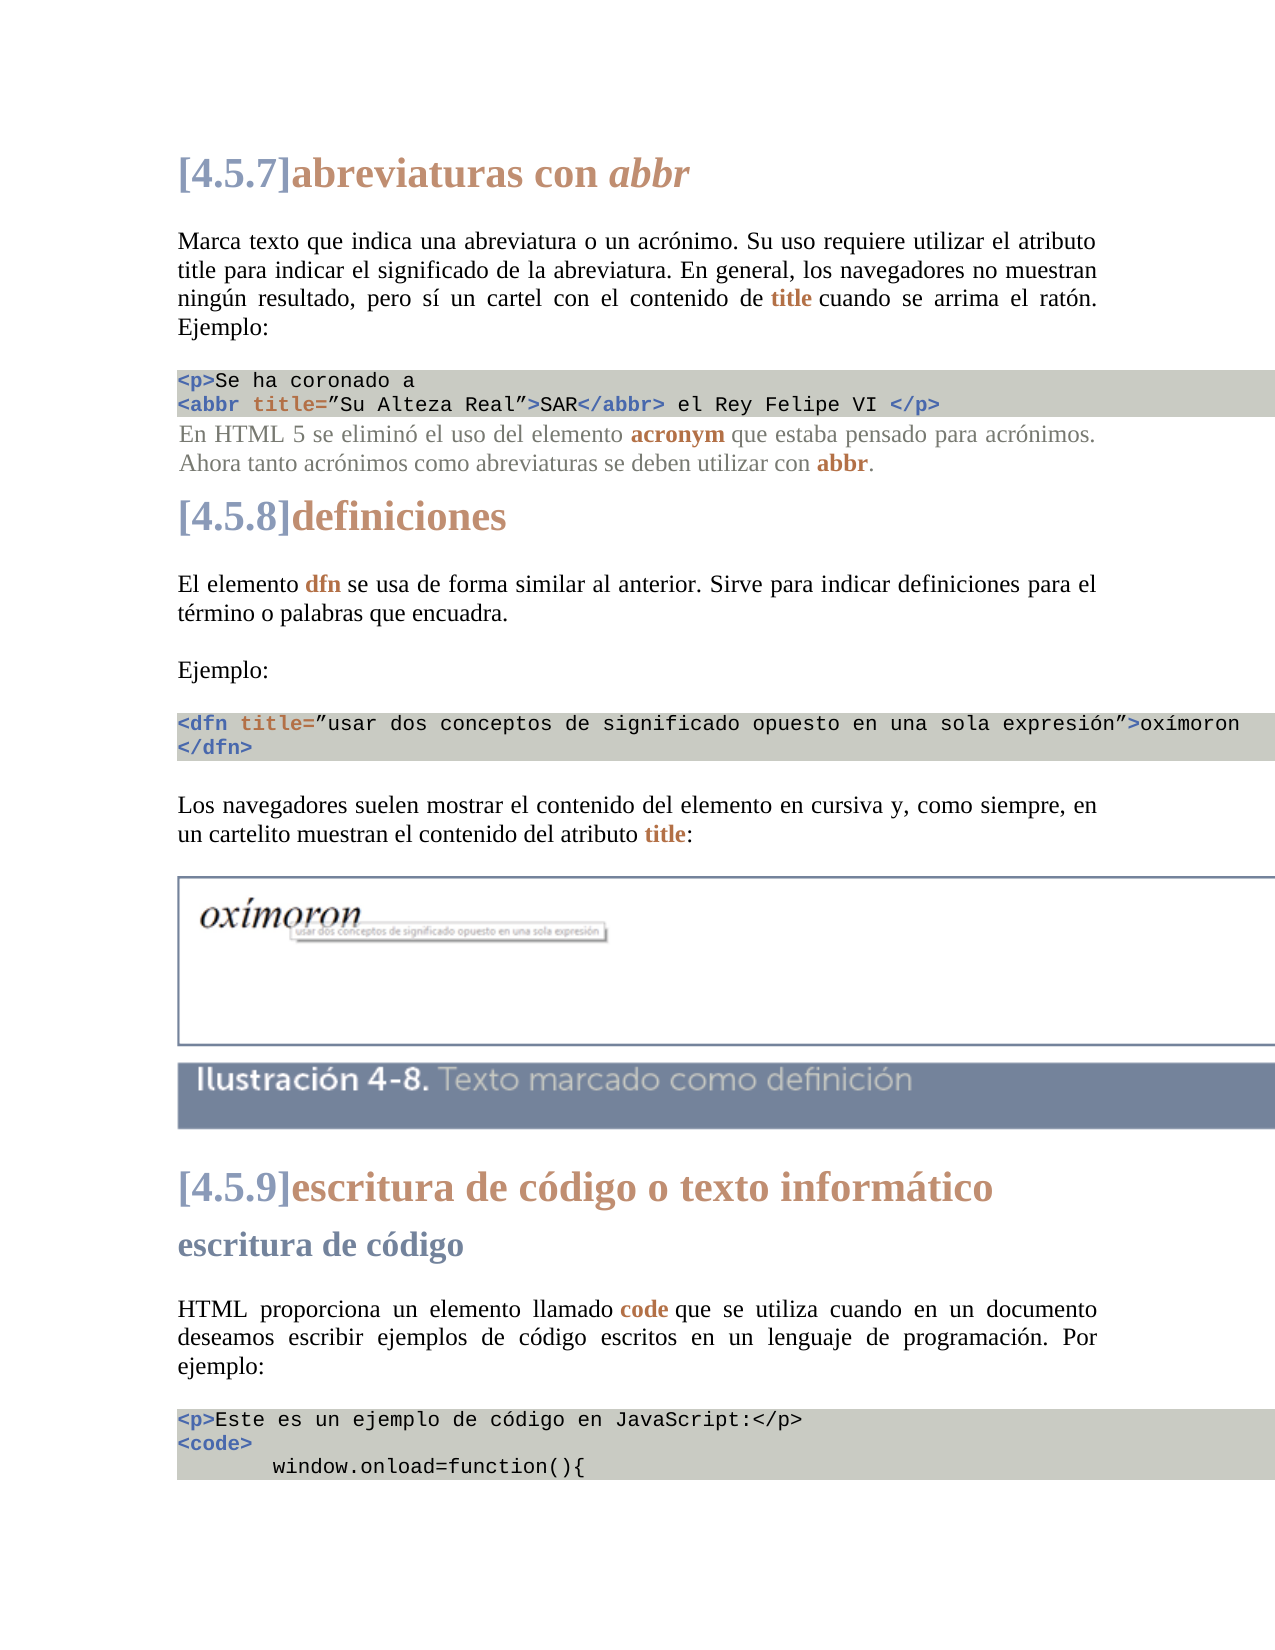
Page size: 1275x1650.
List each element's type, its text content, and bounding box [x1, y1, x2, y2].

text [4.5.7]abreviaturas con abbr [177, 148, 1098, 197]
text Ejemplo: [177, 656, 1098, 684]
text [4.5.8]definiciones [177, 491, 1098, 540]
table_header En HTML 5 se eliminó el uso del elemento acronym que estaba pensado para acrónimos. Ahora tanto acrónimos como abreviaturas se deben utilizar con abbr. [177, 418, 1098, 478]
text El elemento dfn se usa de forma similar al anterior. Sirve para indicar definiciones para el término o palabras que encuadra. [177, 569, 1098, 626]
text [4.5.9]escritura de código o texto informático [177, 1162, 1098, 1211]
text escritura de código [177, 1224, 1098, 1264]
text HTML proporciona un elemento llamado code que se utiliza cuando en un documento deseamos escribir ejemplos de código escritos en un lenguaje de programación. Por ejemplo: [177, 1294, 1098, 1380]
text Los navegadores suelen mostrar el contenido del elemento en cursiva y, como siempre, en un cartelito muestran el contenido del atributo title: [177, 790, 1098, 847]
picture [177, 876, 1275, 1133]
text Marca texto que indica una abreviatura o un acrónimo. Su uso requiere utilizar el atributo title para indicar el significado de la abreviatura. En general, los navegadores no muestran ningún resultado, pero sí un cartel con el contenido de title cuando se arrima el ratón. Ejemplo: [177, 226, 1098, 341]
